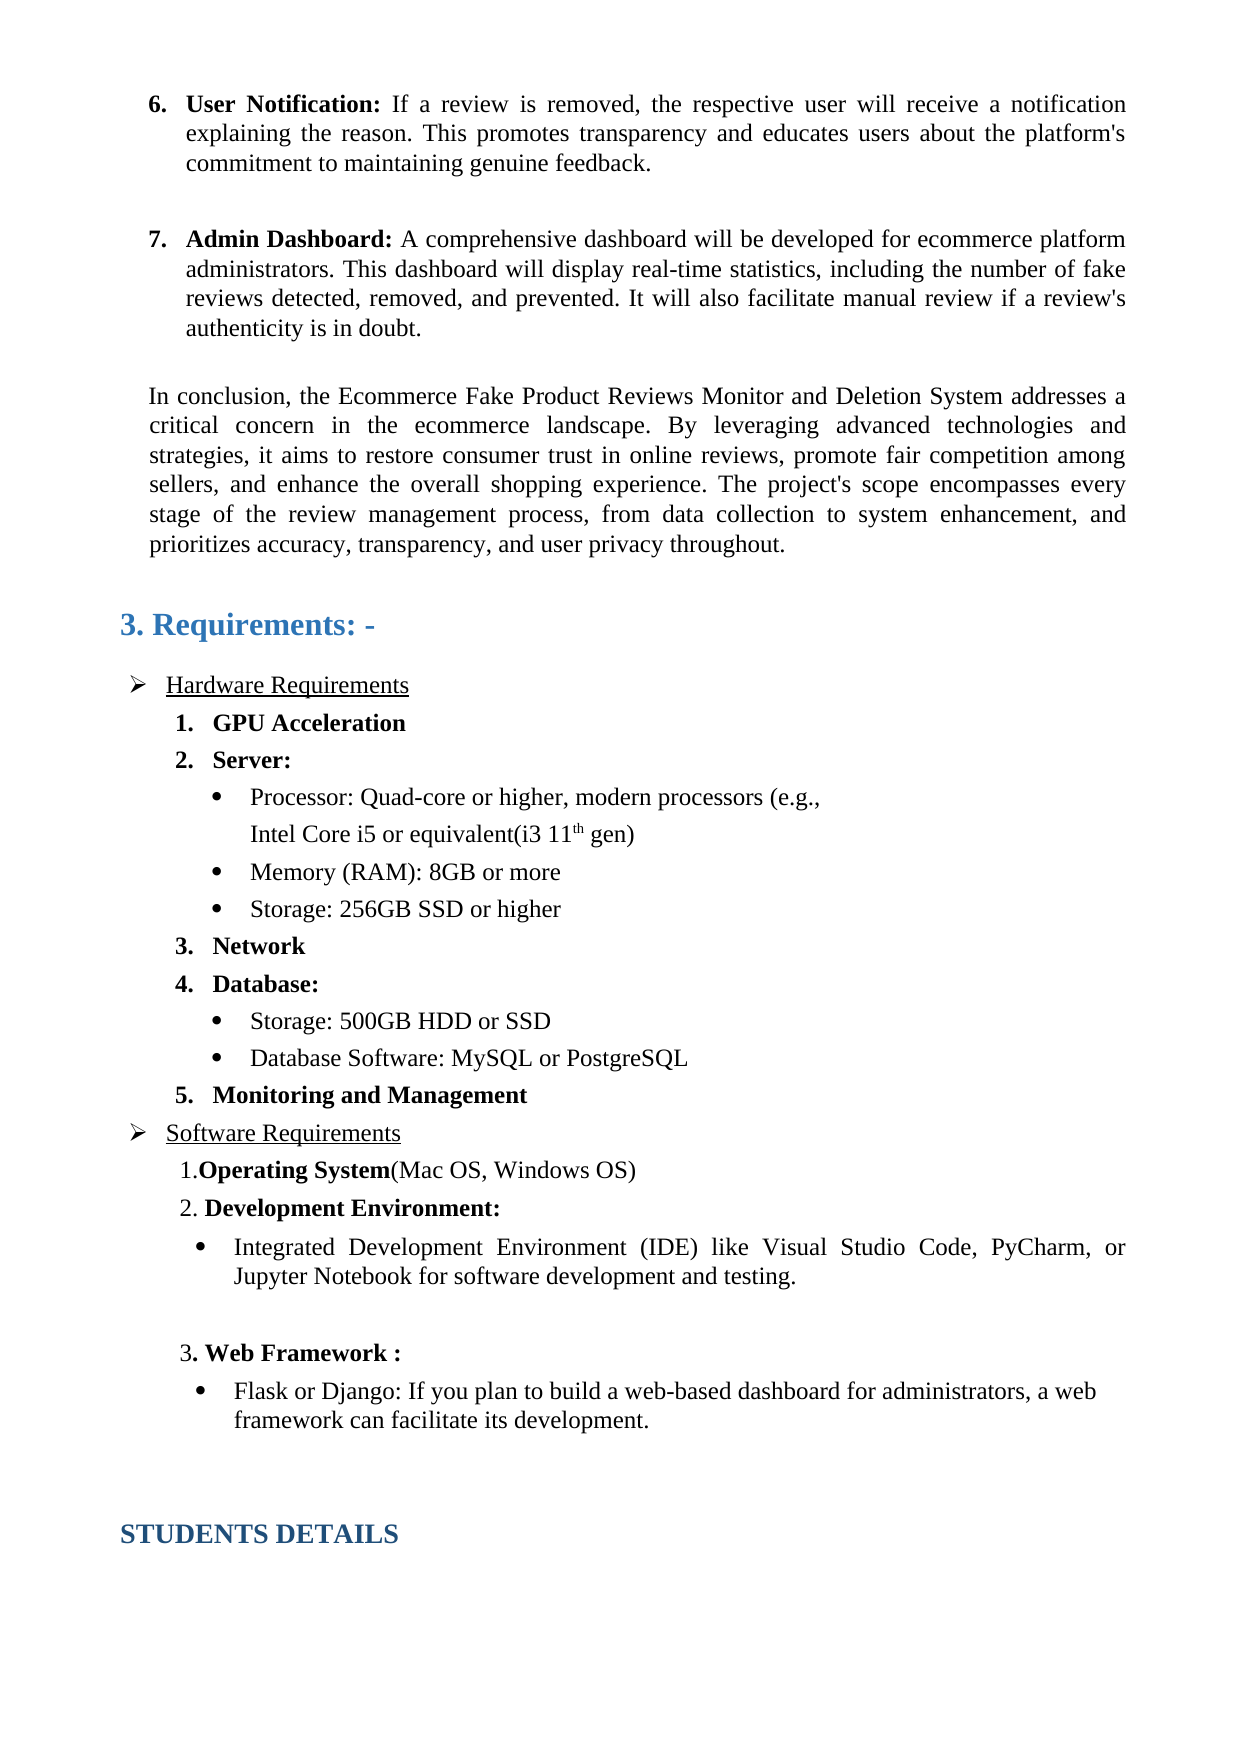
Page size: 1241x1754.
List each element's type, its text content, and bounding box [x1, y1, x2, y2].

list Admin Dashboard: A comprehensive dashboard will be developed for ecommerce platform administrators. This dashboard will display real-time statistics, including the number of fake reviews detected, removed, and prevented. It will also facilitate manual review if a review's authenticity is in doubt. [148, 224, 1127, 342]
list GPU Acceleration [175, 708, 839, 736]
list User Notification: If a review is removed, the respective user will receive a notification explaining the reason. This promotes transparency and educates users about the platform's commitment to maintaining genuine feedback. [148, 89, 1127, 177]
text 2. Development Environment: [179, 1193, 1127, 1222]
list Memory (RAM): 8GB or more [212, 857, 839, 886]
list Server: [175, 745, 839, 774]
subtitle 3. Requirements: - [120, 605, 1127, 642]
list Hardware Requirements [128, 670, 839, 699]
list Flask or Django: If you plan to build a web-based dashboard for administrators, a web framework can facilitate its development. [196, 1376, 1127, 1434]
list Storage: 500GB HDD or SSD [212, 1006, 839, 1035]
list Monitoring and Management [175, 1081, 839, 1109]
list Database: [175, 969, 839, 997]
list Integrated Development Environment (IDE) like Visual Studio Code, PyCharm, or Jupyter Notebook for software development and testing. [196, 1232, 1127, 1290]
list Processor: Quad-core or higher, modern processors (e.g., Intel Core i5 or equivalent(i3 11th gen) [212, 782, 839, 848]
text In conclusion, the Ecommerce Fake Product Reviews Monitor and Deletion System addresses a critical concern in the ecommerce landscape. By leveraging advanced technologies and strategies, it aims to restore consumer trust in online reviews, promote fair competition among sellers, and enhance the overall shopping experience. The project's scope encompasses every stage of the review management process, from data collection to system enhancement, and prioritizes accuracy, transparency, and user privacy throughout. [148, 381, 1127, 557]
text STUDENTS DETAILS [120, 1517, 1127, 1549]
list Database Software: MySQL or PostgreSQL [212, 1043, 839, 1072]
list Network [175, 931, 839, 960]
list Storage: 256GB SSD or higher [212, 894, 839, 923]
list Software Requirements [128, 1118, 839, 1147]
text 3. Web Framework : [179, 1338, 1127, 1366]
text 1.Operating System(Mac OS, Windows OS) [179, 1155, 1127, 1184]
